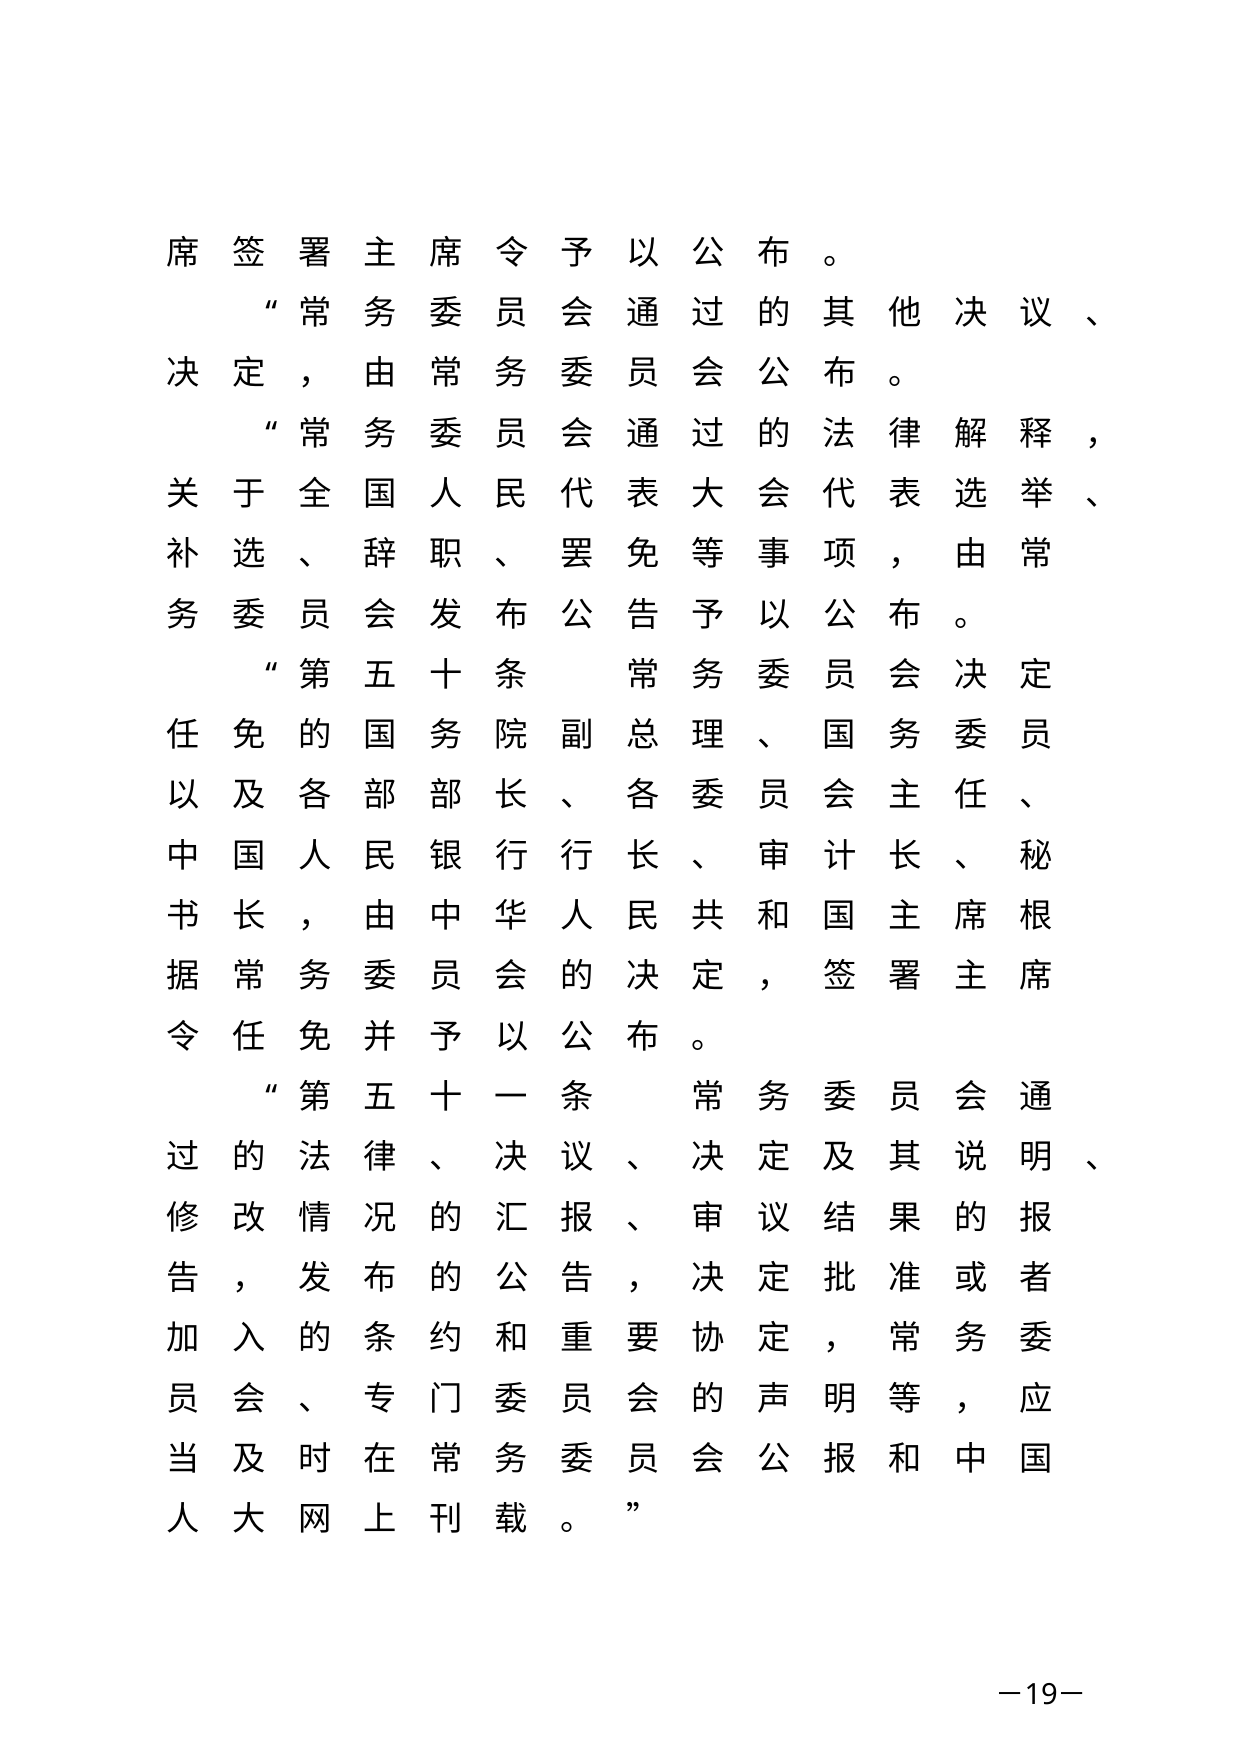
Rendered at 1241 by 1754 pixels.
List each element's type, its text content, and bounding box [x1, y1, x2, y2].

text “常务委员会通过的其他决议、决定，由常务委员会公布。 [167, 280, 1085, 400]
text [167, 219, 1085, 280]
text “第五十一条 常务委员会通过的法律、决议、决定及其说明、修改情况的汇报、审议结果的报告，发布的公告，决定批准或者加入的条约和重要协定，常务委员会、专门委员会的声明等，应当及时在常务委员会公报和中国人大网上刊载。” [167, 1064, 1085, 1546]
text “常务委员会通过的法律解释，关于全国人民代表大会代表选举、补选、辞职、罢免等事项，由常务委员会发布公告予以公布。 [167, 400, 1085, 642]
text “第五十条 常务委员会决定任免的国务院副总理、国务委员以及各部部长、各委员会主任、中国人民银行行长、审计长、秘书长，由中华人民共和国主席根据常务委员会的决定，签署主席令任免并予以公布。 [167, 642, 1085, 1064]
